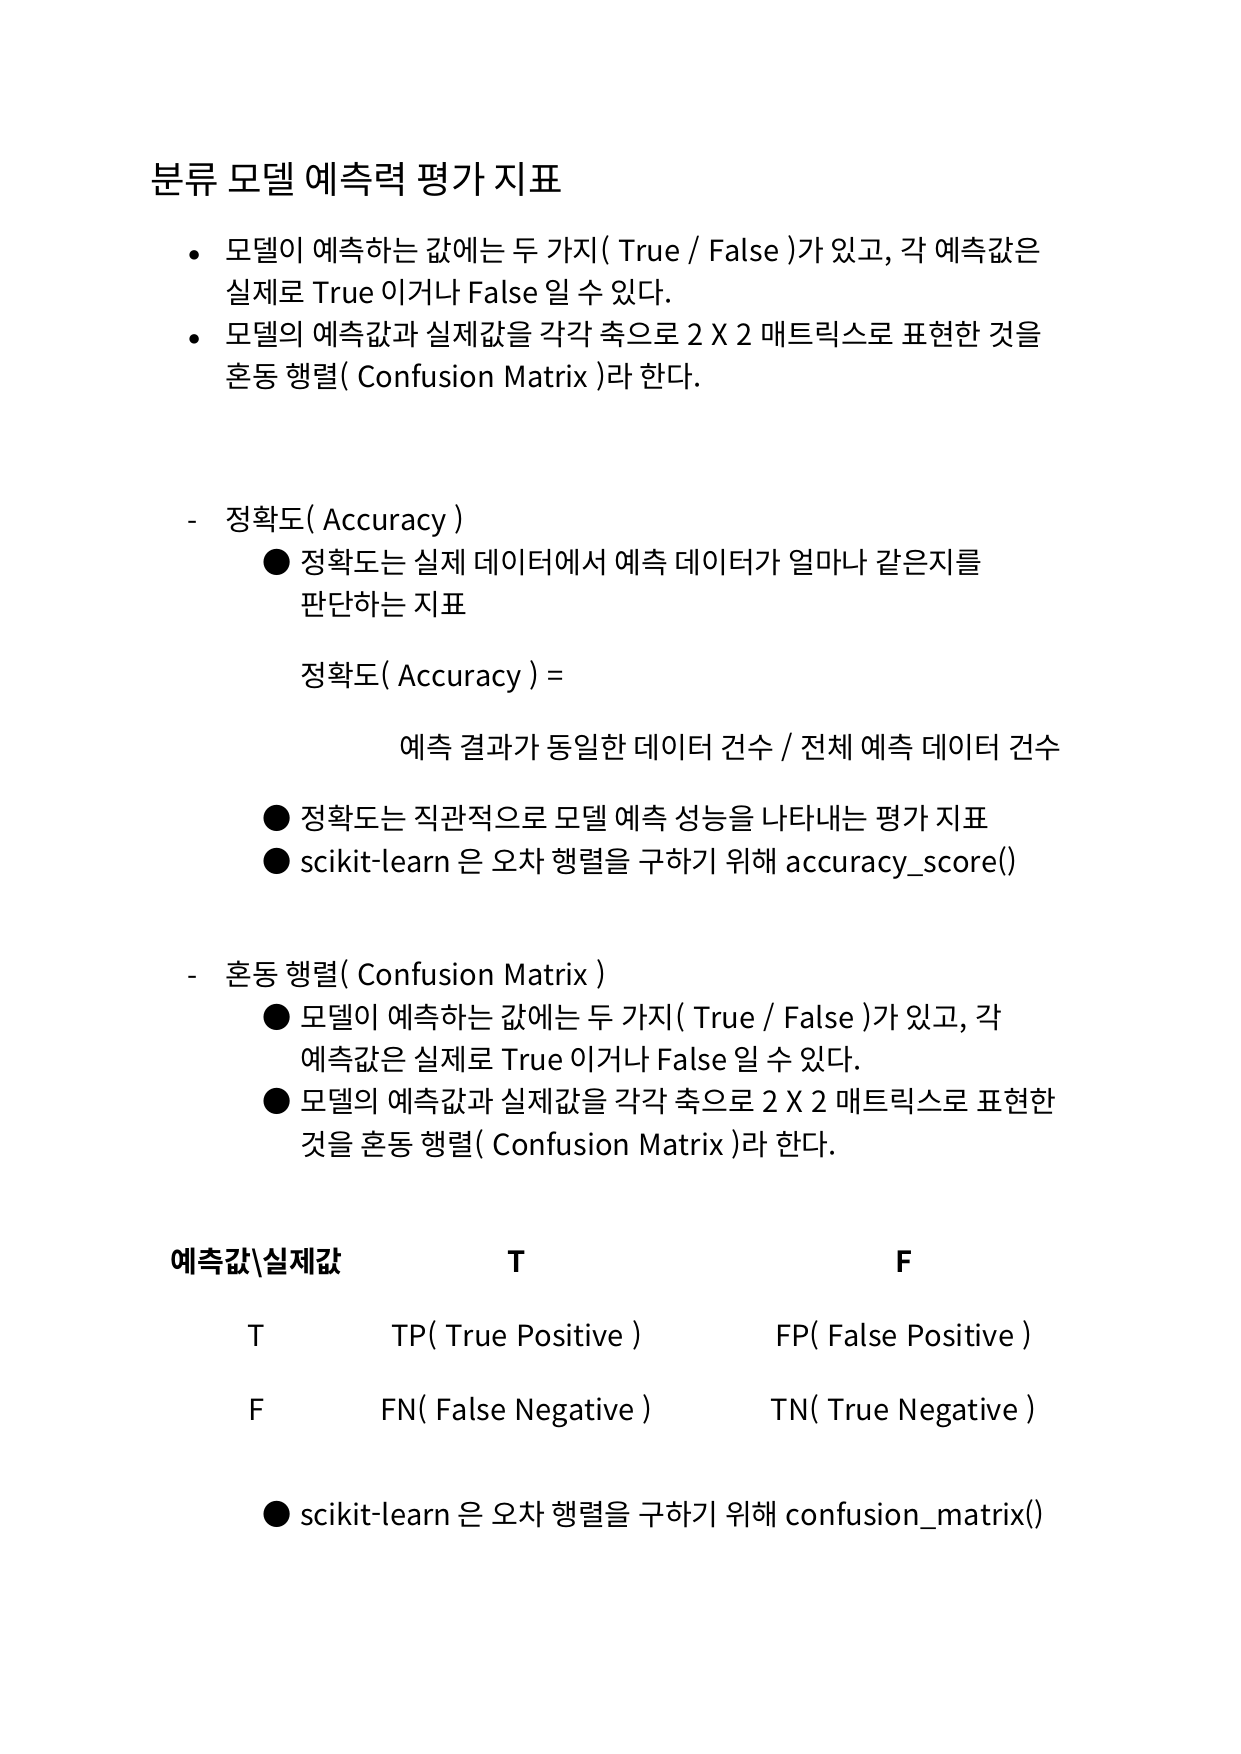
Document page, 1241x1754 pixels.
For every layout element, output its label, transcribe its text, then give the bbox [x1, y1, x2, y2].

table_cell T [159, 1302, 354, 1376]
table_cell FP( False Positive ) [679, 1302, 1128, 1376]
table_cell F [159, 1376, 354, 1449]
table_cell FN( False Negative ) [354, 1376, 679, 1449]
table_header [159, 1229, 354, 1302]
table_cell TP( True Positive ) [354, 1302, 679, 1376]
table_header T [354, 1229, 679, 1302]
table_header F [679, 1229, 1128, 1302]
table_cell TN( True Negative ) [679, 1376, 1128, 1449]
